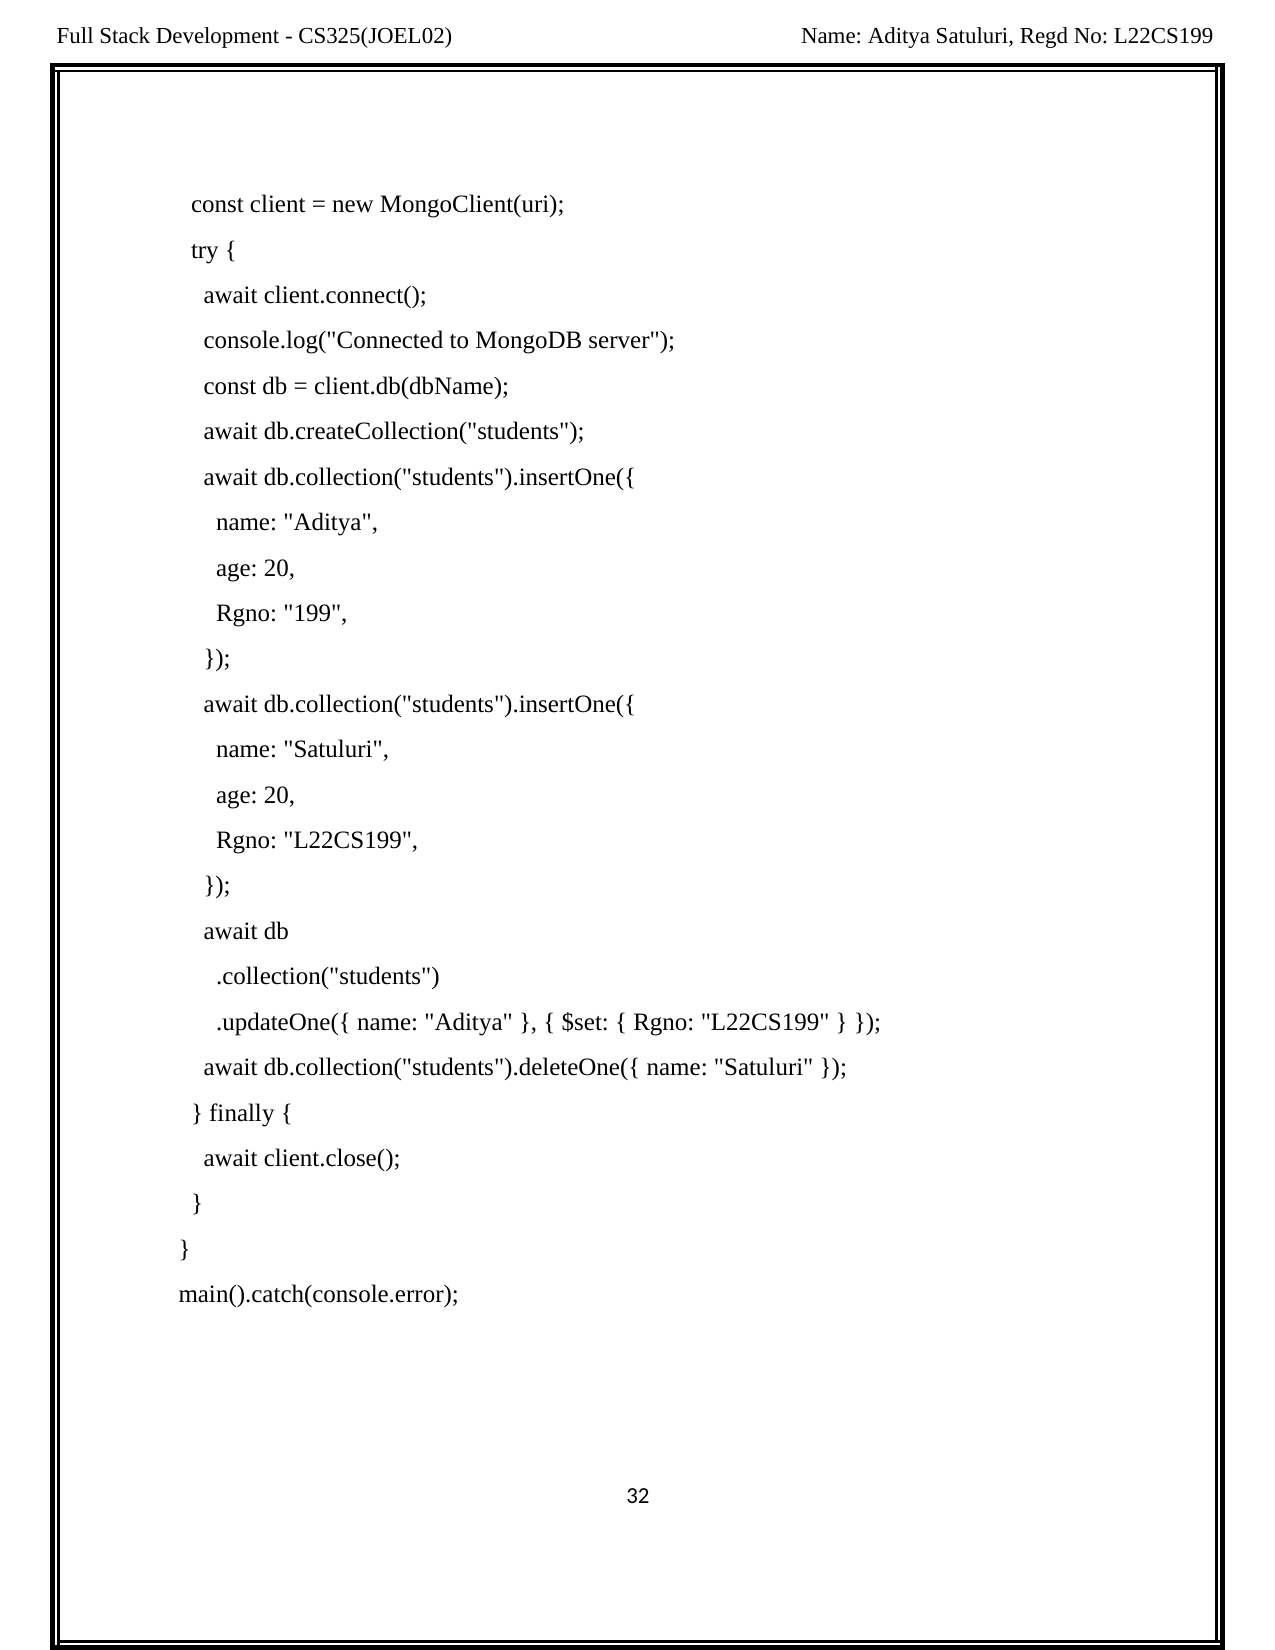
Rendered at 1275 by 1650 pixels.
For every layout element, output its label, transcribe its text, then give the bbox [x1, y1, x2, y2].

text age: 20, [150, 553, 1125, 581]
text await db.collection("students").insertOne({ [150, 689, 1125, 718]
text Rgno: "199", [150, 598, 1125, 627]
text await client.connect(); [150, 280, 1125, 309]
text await db.createCollection("students"); [150, 416, 1125, 445]
text name: "Aditya", [150, 507, 1125, 536]
text const client = new MongoClient(uri); [150, 189, 1125, 218]
text main().catch(console.error); [150, 1279, 1125, 1308]
text } [150, 1234, 1125, 1263]
text .collection("students") [150, 961, 1125, 990]
text await db.collection("students").insertOne({ [150, 462, 1125, 491]
text .updateOne({ name: "Aditya" }, { $set: { Rgno: "L22CS199" } }); [150, 1007, 1125, 1036]
text await db.collection("students").deleteOne({ name: "Satuluri" }); [150, 1052, 1125, 1081]
text }); [150, 871, 1125, 899]
text } finally { [150, 1098, 1125, 1126]
text }); [150, 643, 1125, 672]
text Rgno: "L22CS199", [150, 825, 1125, 854]
text await db [150, 916, 1125, 945]
text } [150, 1188, 1125, 1217]
text try { [150, 235, 1125, 263]
text age: 20, [150, 780, 1125, 808]
text const db = client.db(dbName); [150, 371, 1125, 400]
text console.log("Connected to MongoDB server"); [150, 326, 1125, 354]
text name: "Satuluri", [150, 734, 1125, 763]
text await client.close(); [150, 1143, 1125, 1172]
